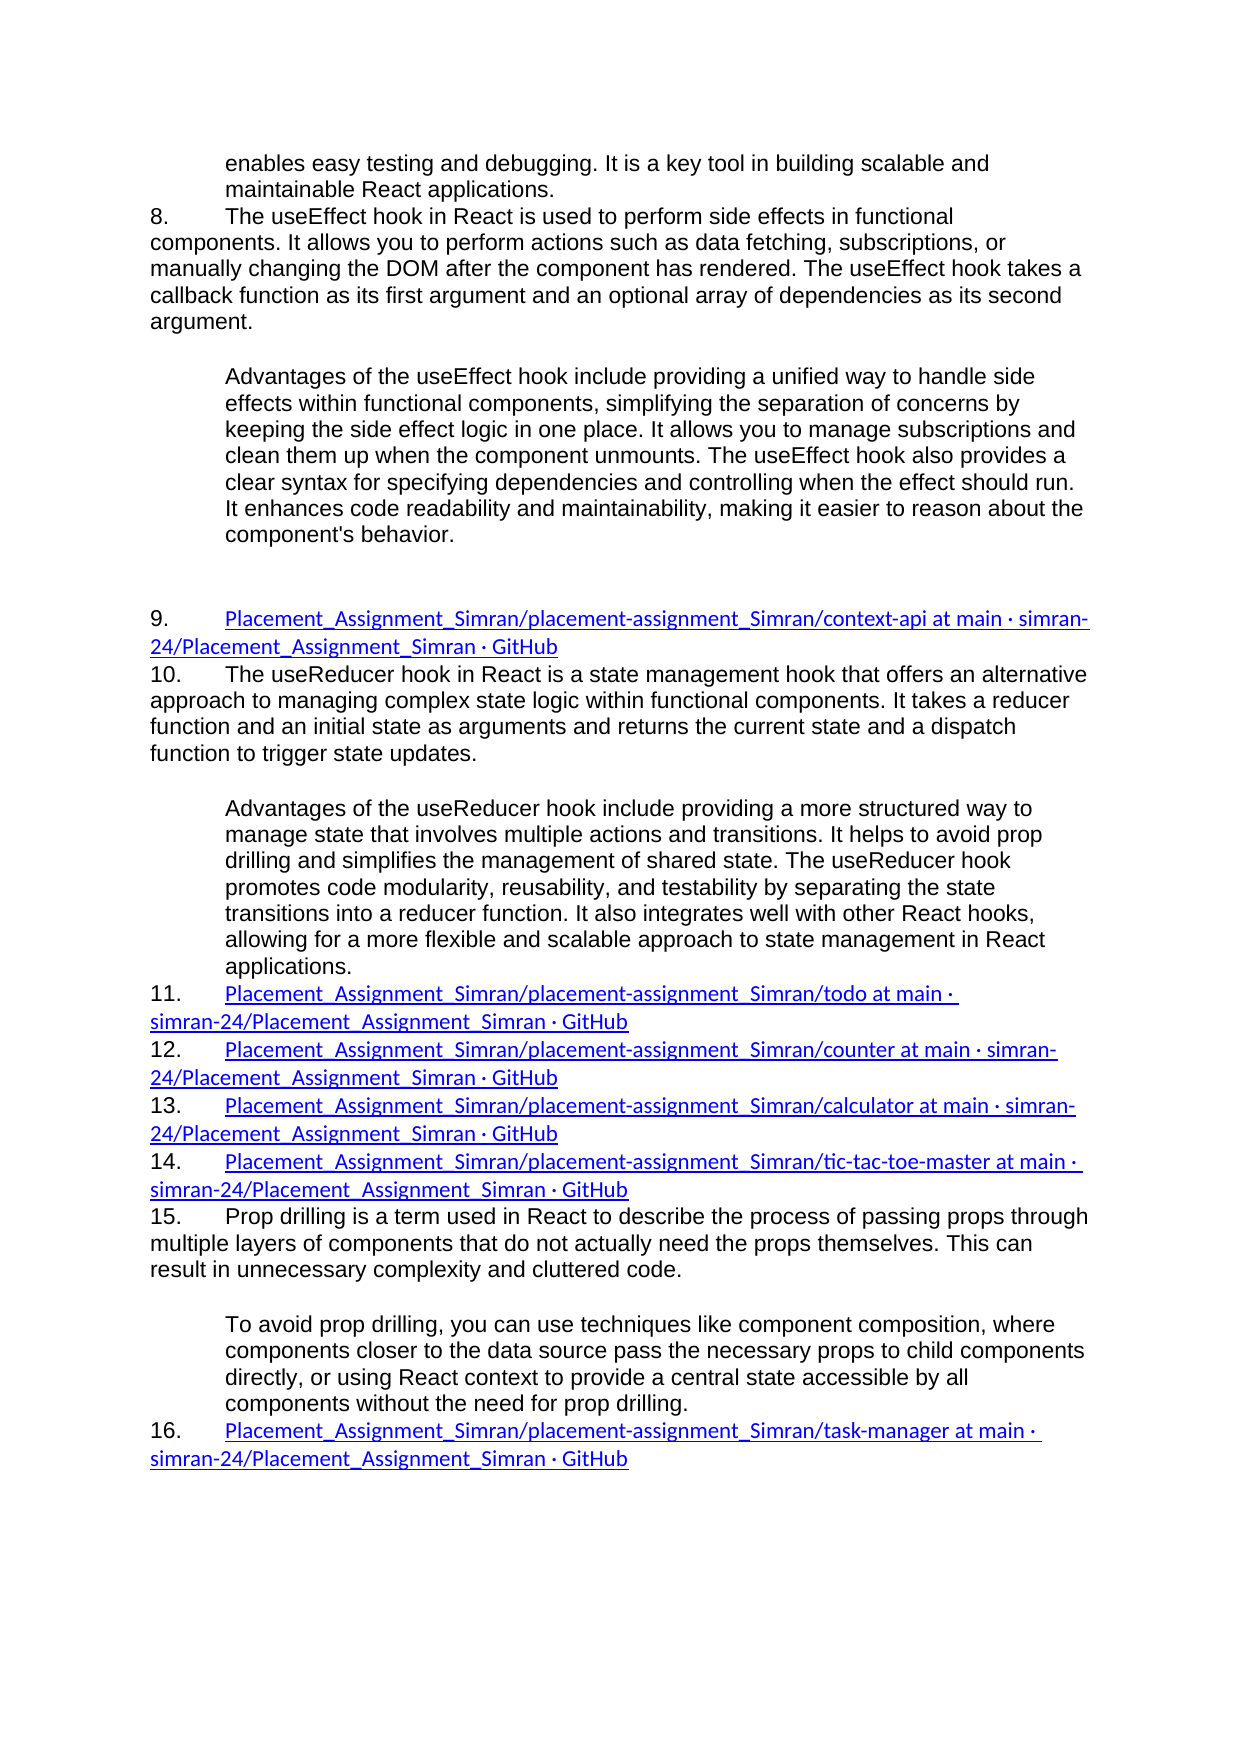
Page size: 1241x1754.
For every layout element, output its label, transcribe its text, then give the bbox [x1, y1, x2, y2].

list The useEffect hook in React is used to perform side effects in functional components. It allows you to perform actions such as data fetching, subscriptions, or manually changing the DOM after the component has rendered. The useEffect hook takes a callback function as its first argument and an optional array of dependencies as its second argument. [150, 203, 1090, 334]
list The useReducer hook in React is a state management hook that offers an alternative approach to managing complex state logic within functional components. It takes a reducer function and an initial state as arguments and returns the current state and a dispatch function to trigger state updates. [150, 661, 1090, 766]
list Prop drilling is a term used in React to describe the process of passing props through multiple layers of components that do not actually need the props themselves. This can result in unnecessary complexity and cluttered code. [150, 1203, 1090, 1282]
text To avoid prop drilling, you can use techniques like component composition, where components closer to the data source pass the necessary props to child components directly, or using React context to provide a central state accessible by all components without the need for prop drilling. [225, 1311, 1090, 1417]
list Placement_Assignment_Simran/placement-assignment_Simran/calculator at main · simran-24/Placement_Assignment_Simran · GitHub [150, 1091, 1090, 1147]
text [225, 150, 1090, 203]
list Placement_Assignment_Simran/placement-assignment_Simran/todo at main · simran-24/Placement_Assignment_Simran · GitHub [150, 979, 1090, 1035]
list Placement_Assignment_Simran/placement-assignment_Simran/counter at main · simran-24/Placement_Assignment_Simran · GitHub [150, 1035, 1090, 1091]
list Placement_Assignment_Simran/placement-assignment_Simran/tic-tac-toe-master at main · simran-24/Placement_Assignment_Simran · GitHub [150, 1147, 1090, 1203]
list Placement_Assignment_Simran/placement-assignment_Simran/context-api at main · simran-24/Placement_Assignment_Simran · GitHub [150, 604, 1090, 661]
text Advantages of the useReducer hook include providing a more structured way to manage state that involves multiple actions and transitions. It helps to avoid prop drilling and simplifies the management of shared state. The useReducer hook promotes code modularity, reusability, and testability by separating the state transitions into a reducer function. It also integrates well with other React hooks, allowing for a more flexible and scalable approach to state management in React applications. [225, 795, 1090, 979]
text Advantages of the useEffect hook include providing a unified way to handle side effects within functional components, simplifying the separation of concerns by keeping the side effect logic in one place. It allows you to manage subscriptions and clean them up when the component unmounts. The useEffect hook also provides a clear syntax for specifying dependencies and controlling when the effect should run. It enhances code readability and maintainability, making it easier to reason about the component's behavior. [225, 363, 1090, 548]
